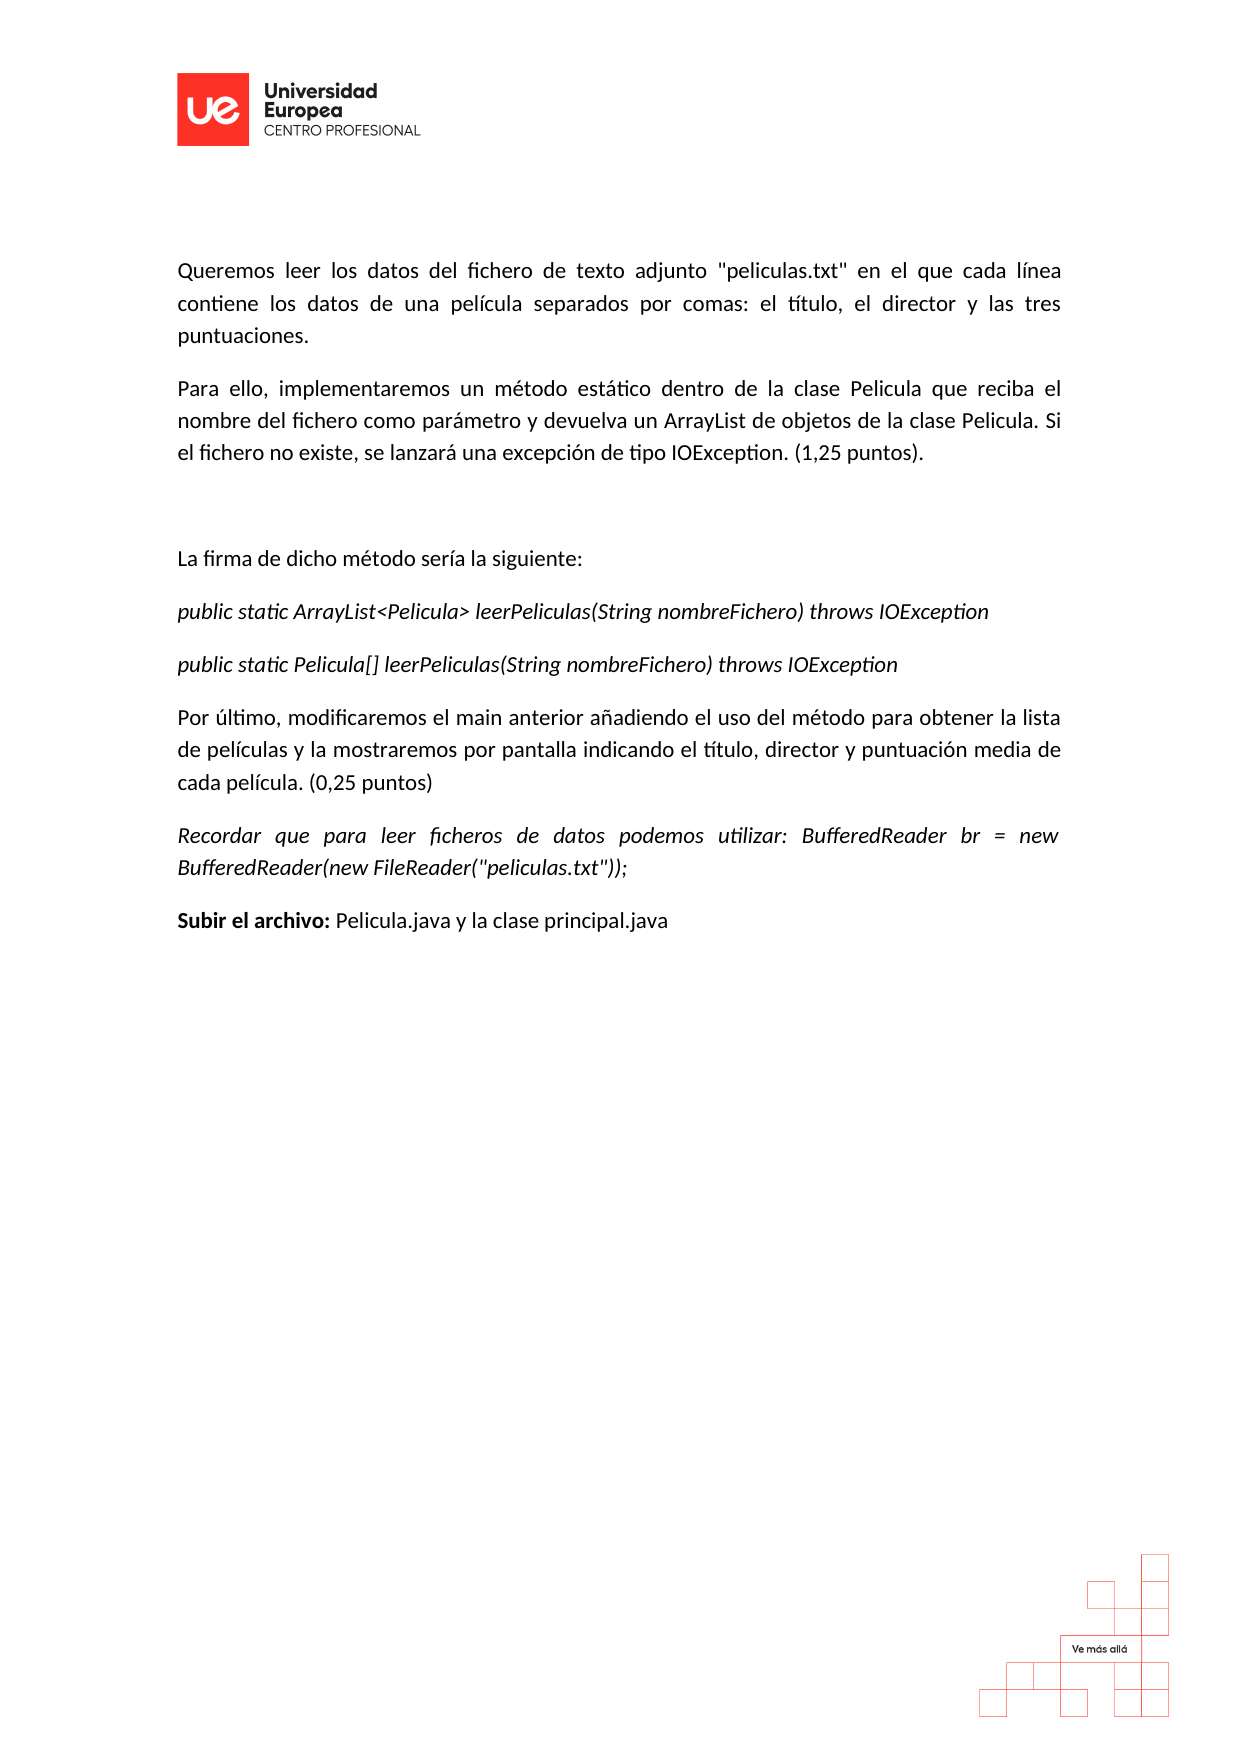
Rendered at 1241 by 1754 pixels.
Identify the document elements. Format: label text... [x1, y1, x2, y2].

text Subir el archivo: Pelicula.java y la clase principal.java [177, 906, 1063, 934]
text Queremos leer los datos del fichero de texto adjunto "peliculas.txt" en el que cada línea contiene los datos de una película separados por comas: el título, el director y las tres puntuaciones. [177, 256, 1063, 349]
picture [177, 73, 421, 146]
text public static Pelicula[] leerPeliculas(String nombreFichero) throws IOException [177, 650, 1063, 678]
text Recordar que para leer ficheros de datos podemos utilizar: BufferedReader br = new BufferedReader(new FileReader("peliculas.txt")); [177, 821, 1063, 881]
picture [972, 1551, 1175, 1719]
text La firma de dicho método sería la siguiente: [177, 544, 1063, 572]
text Por último, modificaremos el main anterior añadiendo el uso del método para obtener la lista de películas y la mostraremos por pantalla indicando el título, director y puntuación media de cada película. (0,25 puntos) [177, 703, 1063, 796]
text Para ello, implementaremos un método estático dentro de la clase Pelicula que reciba el nombre del fichero como parámetro y devuelva un ArrayList de objetos de la clase Pelicula. Si el fichero no existe, se lanzará una excepción de tipo IOException. (1,25 puntos). [177, 374, 1063, 466]
text public static ArrayList<Pelicula> leerPeliculas(String nombreFichero) throws IOException [177, 597, 1063, 625]
